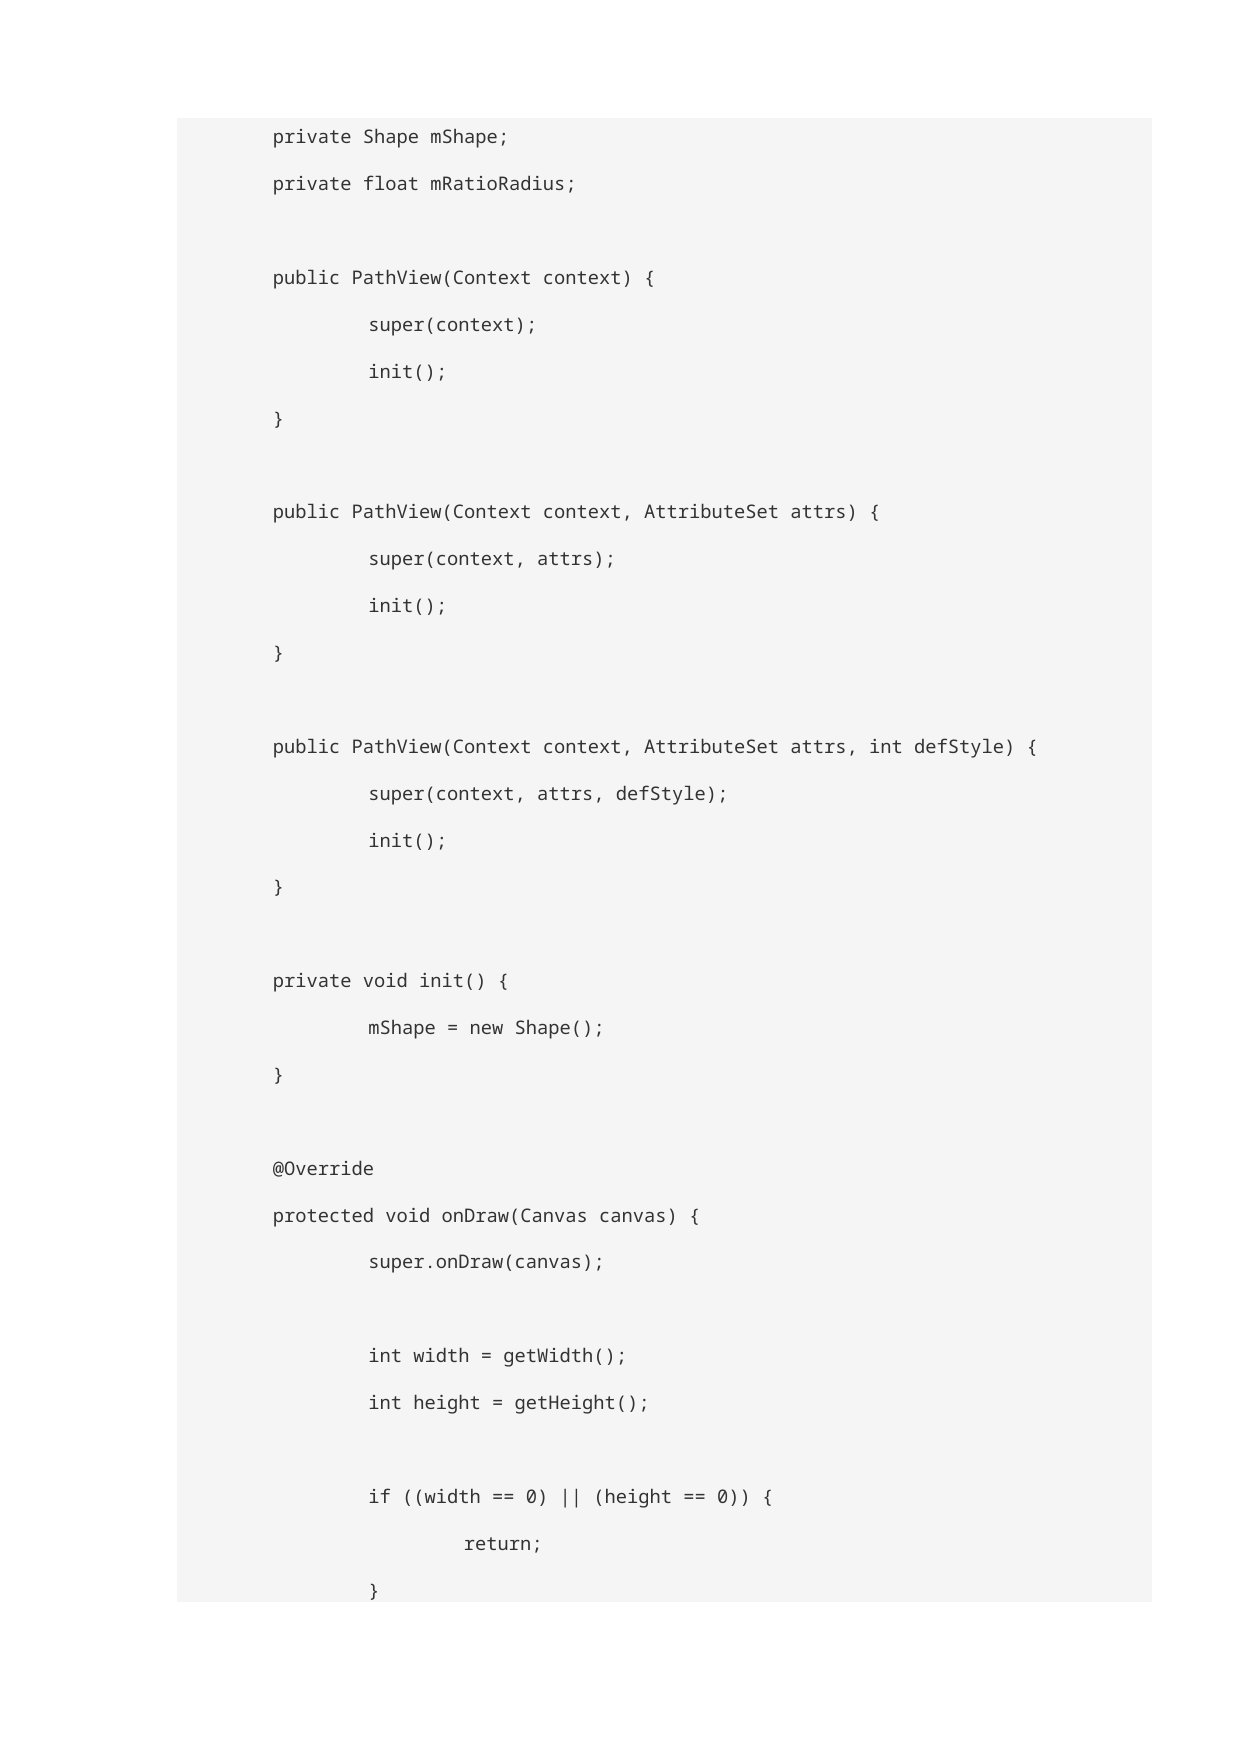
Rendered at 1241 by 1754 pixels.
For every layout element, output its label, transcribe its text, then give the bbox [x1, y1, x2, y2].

text super.onDraw(canvas); [177, 1243, 1152, 1274]
text public PathView(Context context) { [177, 259, 1152, 290]
text super(context, attrs); [177, 540, 1152, 571]
text init(); [177, 352, 1152, 384]
text protected void onDraw(Canvas canvas) { [177, 1196, 1152, 1227]
text public PathView(Context context, AttributeSet attrs, int defStyle) { [177, 727, 1152, 759]
text int width = getWidth(); [177, 1337, 1152, 1368]
text return; [177, 1524, 1152, 1556]
text init(); [177, 587, 1152, 618]
text } [177, 399, 1152, 431]
text private void init() { [177, 962, 1152, 993]
text } [177, 634, 1152, 665]
text @Override [177, 1149, 1152, 1181]
text super(context); [177, 306, 1152, 337]
text private Shape mShape; [177, 118, 1152, 149]
text int height = getHeight(); [177, 1384, 1152, 1415]
text if ((width == 0) || (height == 0)) { [177, 1477, 1152, 1509]
text public PathView(Context context, AttributeSet attrs) { [177, 493, 1152, 524]
text } [177, 1056, 1152, 1087]
text super(context, attrs, defStyle); [177, 774, 1152, 806]
text } [177, 1571, 1152, 1602]
text } [177, 868, 1152, 899]
text init(); [177, 821, 1152, 852]
text mShape = new Shape(); [177, 1009, 1152, 1040]
text private float mRatioRadius; [177, 165, 1152, 196]
